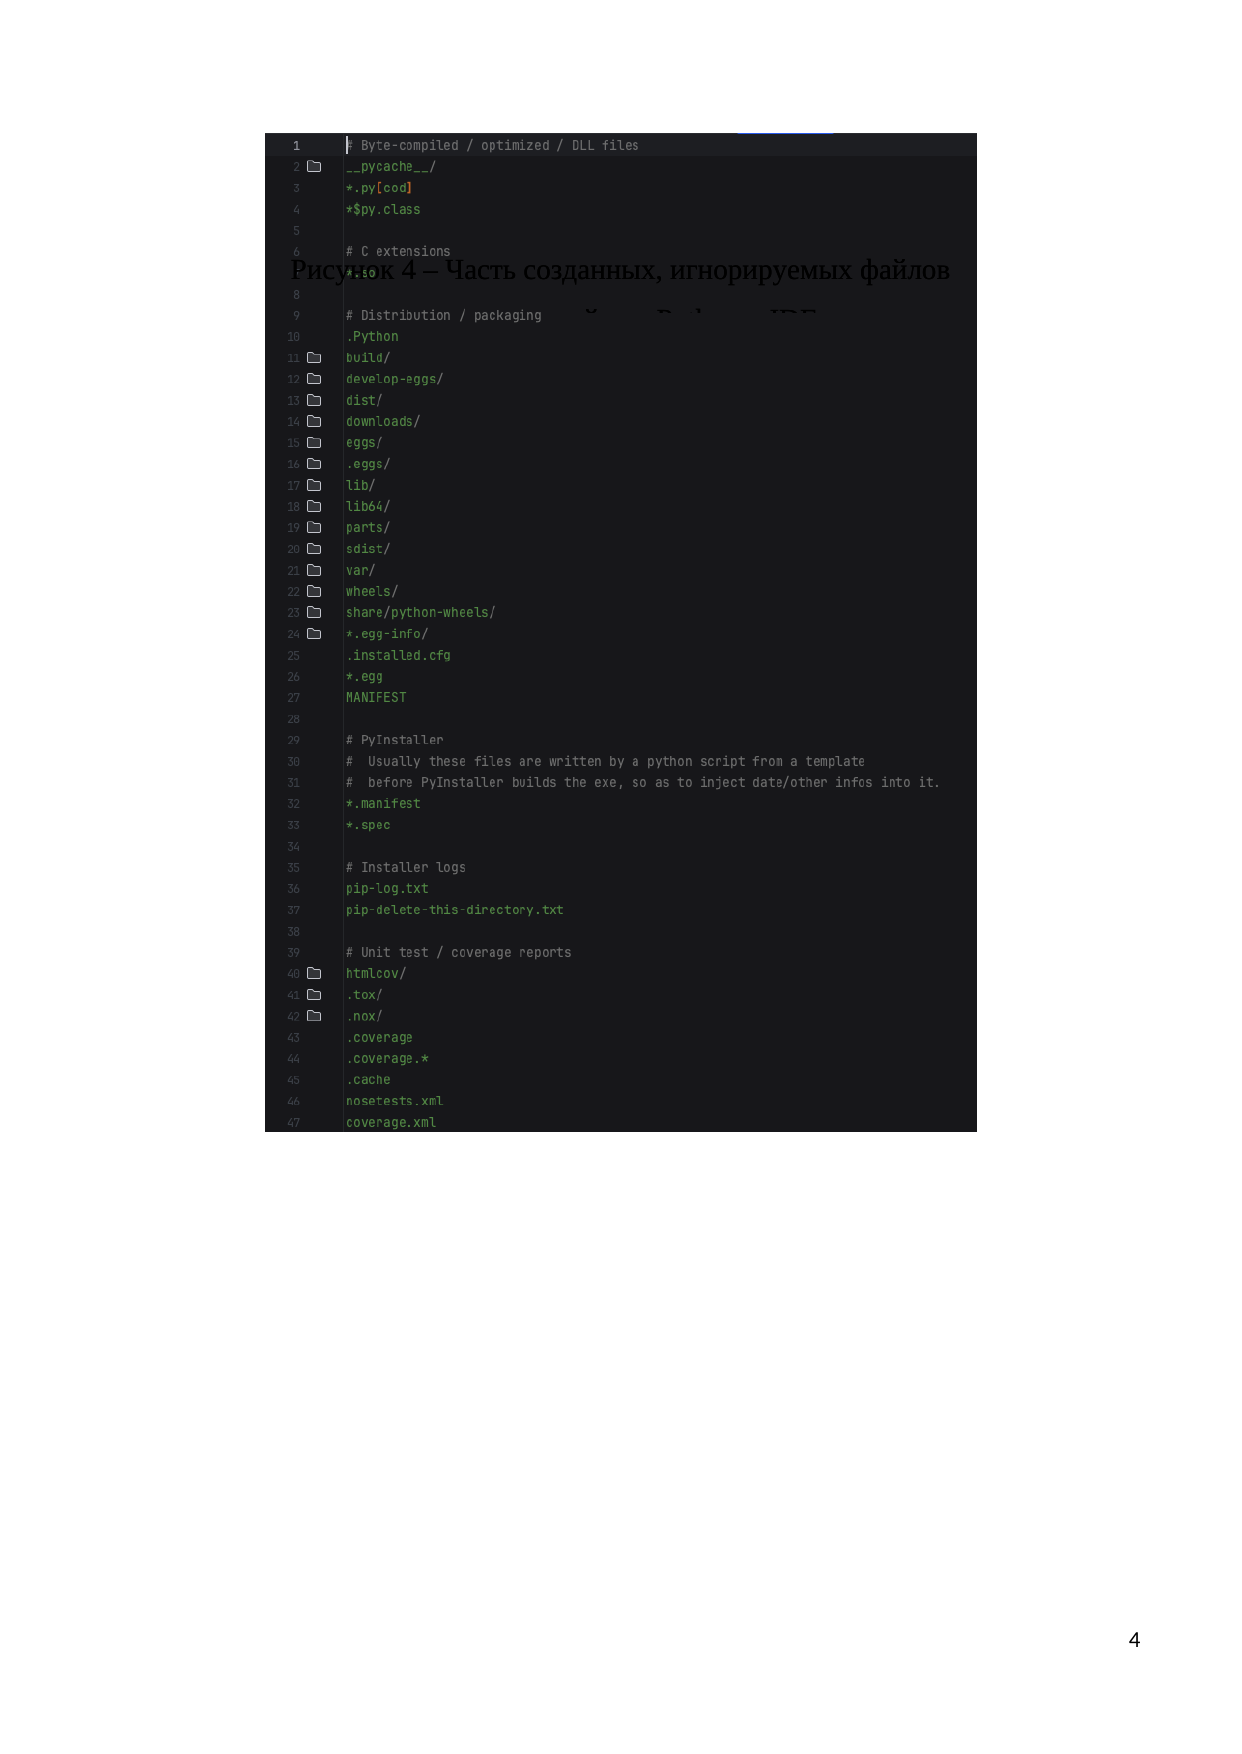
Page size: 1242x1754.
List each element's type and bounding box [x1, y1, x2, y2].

picture [265, 133, 977, 1132]
